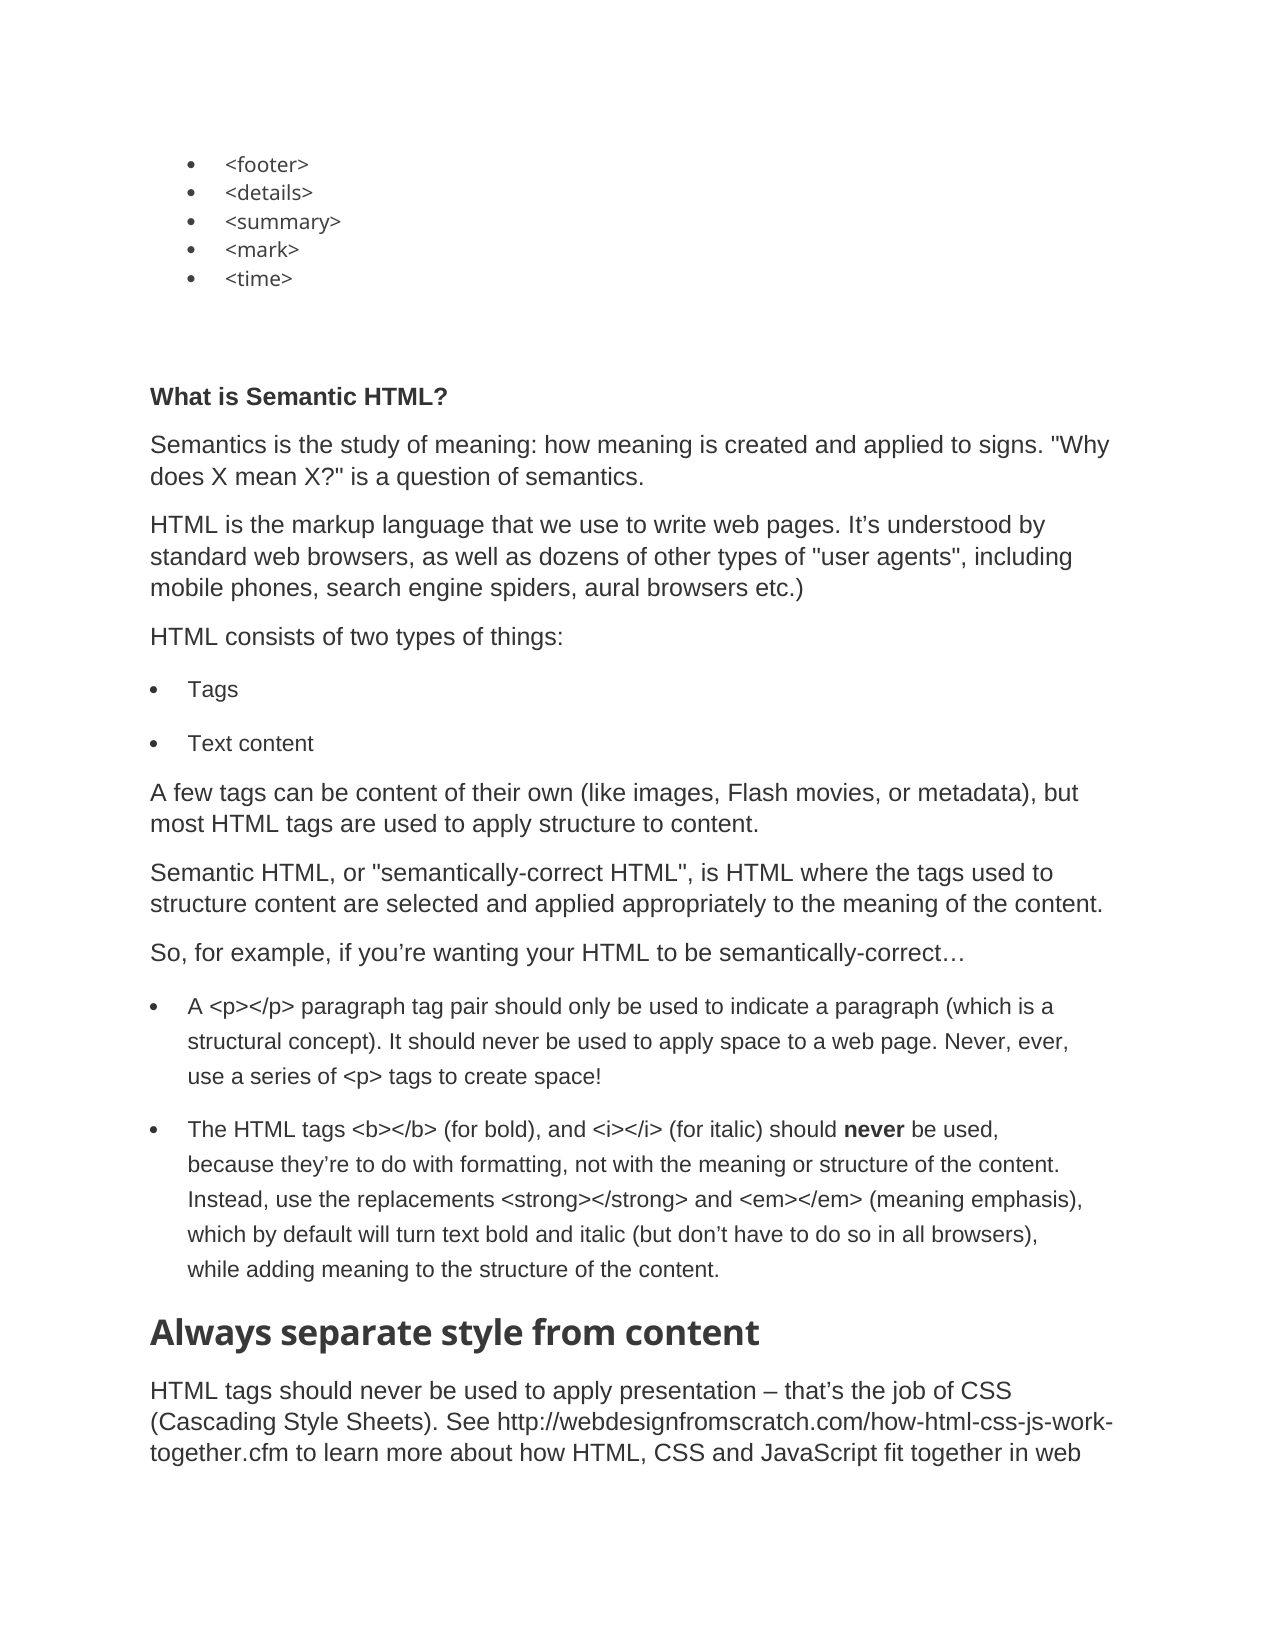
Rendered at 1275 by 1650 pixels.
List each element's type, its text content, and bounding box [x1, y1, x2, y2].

list <footer> [187, 150, 1125, 178]
list <mark> [187, 235, 1125, 264]
text HTML consists of two types of things: [150, 619, 1125, 650]
text What is Semantic HTML? [150, 379, 1125, 410]
list <summary> [187, 207, 1125, 235]
text HTML is the markup language that we use to write web pages. It’s understood by standard web browsers, as well as dozens of other types of "user agents", including mobile phones, search engine spiders, aural browsers etc.) [150, 508, 1125, 601]
text A few tags can be content of their own (like images, Flash movies, or metadata), but most HTML tags are used to apply structure to content. [150, 775, 1125, 838]
list <time> [187, 264, 1125, 292]
list Text content [150, 721, 1087, 756]
list <details> [187, 178, 1125, 207]
text So, for example, if you’re wanting your HTML to be semantically-correct… [150, 935, 1125, 966]
text Semantics is the study of meaning: how meaning is created and applied to signs. "Why does X mean X?" is a question of semantics. [150, 428, 1125, 490]
list The HTML tags <b></b> (for bold), and <i></i> (for italic) should never be used, because they’re to do with formatting, not with the meaning or structure of the content. Instead, use the replacements <strong></strong> and <em></em> (meaning emphasis), which by default will turn text bold and italic (but don’t have to do so in all browsers), while adding meaning to the structure of the content. [150, 1108, 1087, 1283]
list A <p></p> paragraph tag pair should only be used to indicate a paragraph (which is a structural concept). It should never be used to apply space to a web page. Never, ever, use a series of <p> tags to create space! [150, 984, 1087, 1089]
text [150, 1373, 1125, 1467]
text Semantic HTML, or "semantically-correct HTML", is HTML where the tags used to structure content are selected and applied appropriately to the meaning of the content. [150, 855, 1125, 918]
list Tags [150, 668, 1087, 703]
subtitle Always separate style from content [150, 1308, 1125, 1356]
